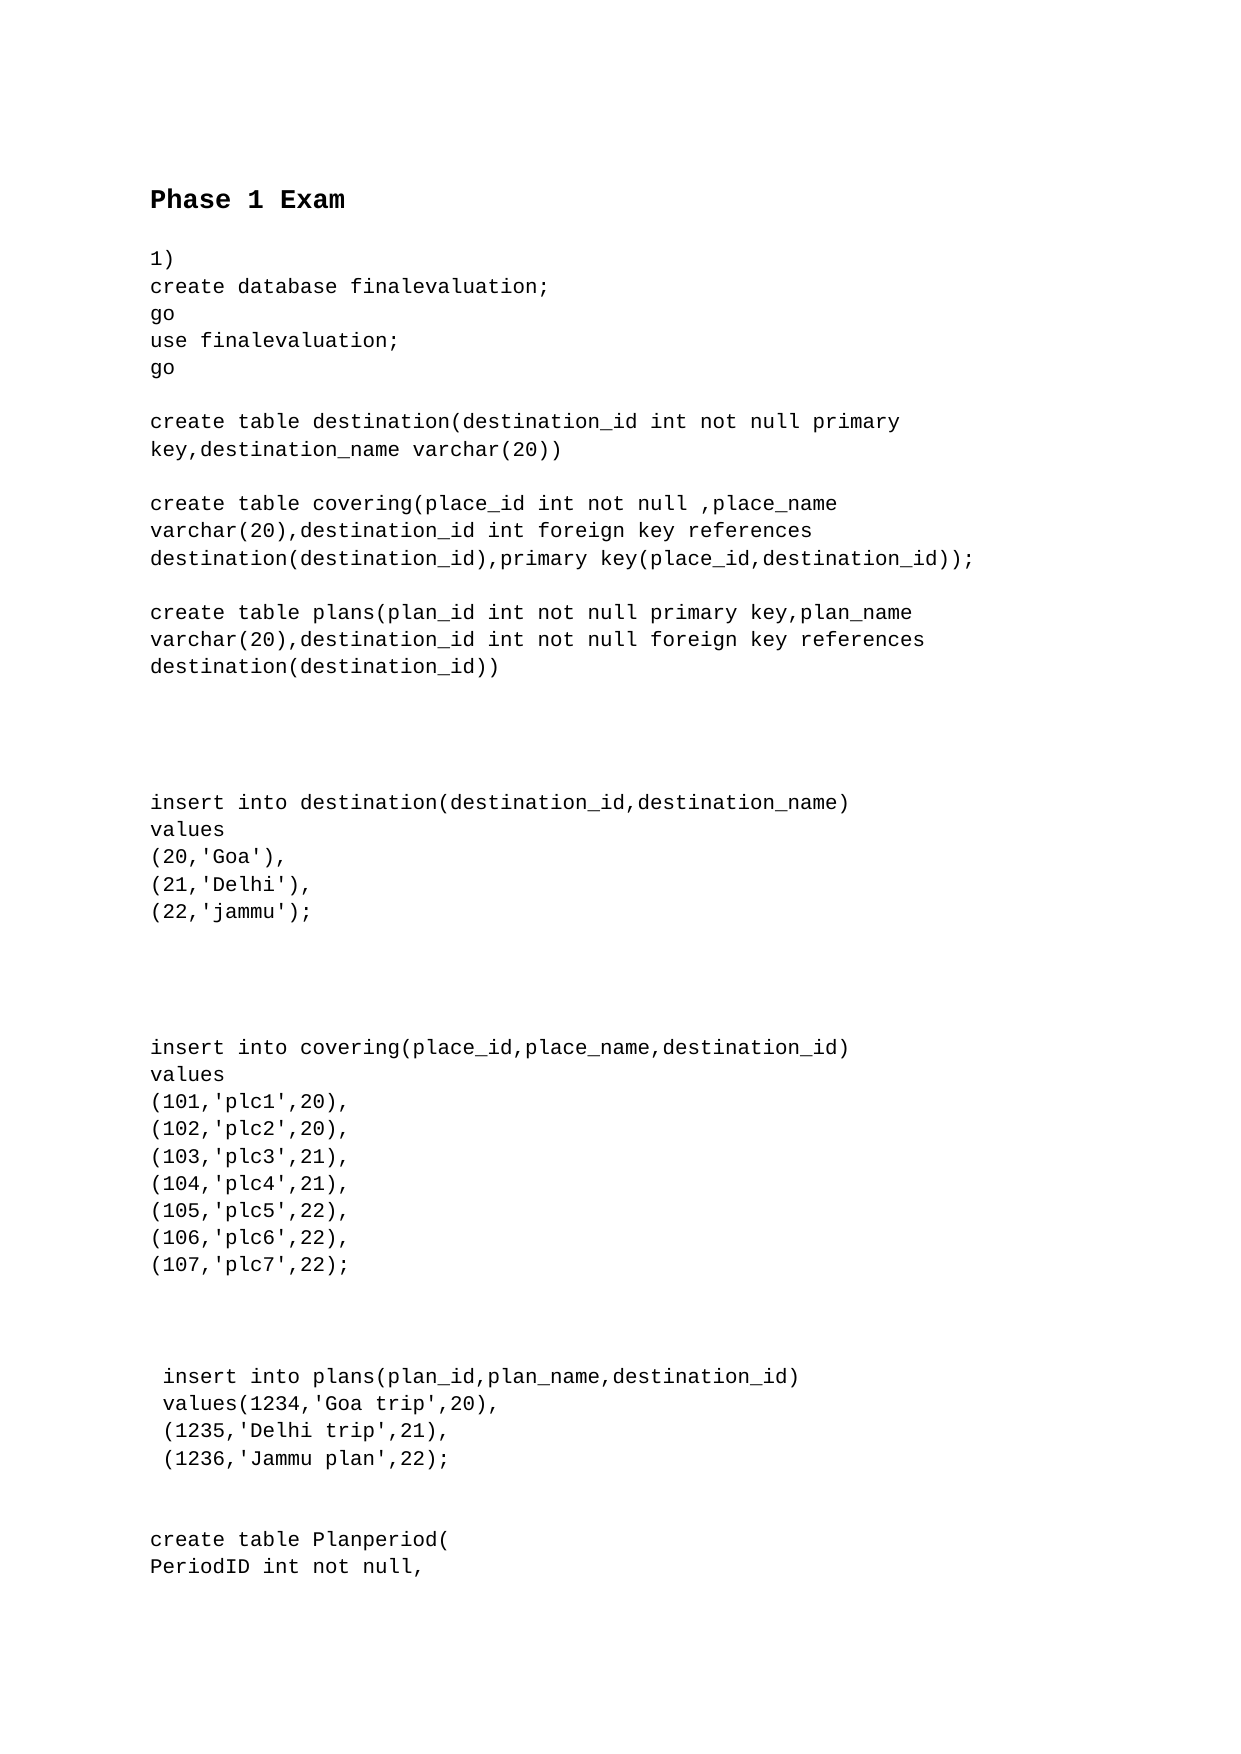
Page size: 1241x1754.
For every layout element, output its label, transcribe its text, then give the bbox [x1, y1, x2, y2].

text go [150, 303, 1090, 326]
text Phase 1 Exam [150, 186, 1090, 217]
text go [150, 357, 1090, 381]
text PeriodID int not null, [150, 1556, 1090, 1580]
text use finalevaluation; [150, 330, 1090, 354]
text insert into covering(place_id,place_name,destination_id) [150, 1037, 1090, 1061]
text insert into plans(plan_id,plan_name,destination_id) [150, 1366, 1090, 1390]
text create table destination(destination_id int not null primary key,destination_name varchar(20)) [150, 412, 1090, 462]
text (103,'plc3',21), [150, 1146, 1090, 1169]
text insert into destination(destination_id,destination_name) [150, 792, 1090, 816]
text (1235,'Delhi trip',21), [150, 1421, 1090, 1444]
text create database finalevaluation; [150, 276, 1090, 299]
text (104,'plc4',21), [150, 1173, 1090, 1196]
text create table plans(plan_id int not null primary key,plan_name varchar(20),destination_id int not null foreign key references destination(destination_id)) [150, 602, 1090, 680]
text (20,'Goa'), [150, 847, 1090, 870]
text (21,'Delhi'), [150, 874, 1090, 897]
text (106,'plc6',22), [150, 1227, 1090, 1251]
text (107,'plc7',22); [150, 1254, 1090, 1278]
text (101,'plc1',20), [150, 1091, 1090, 1115]
text 1) [150, 248, 1090, 272]
text (1236,'Jammu plan',22); [150, 1448, 1090, 1471]
text (102,'plc2',20), [150, 1118, 1090, 1142]
text values [150, 819, 1090, 843]
text create table Planperiod( [150, 1529, 1090, 1553]
text (22,'jammu'); [150, 901, 1090, 924]
text values(1234,'Goa trip',20), [150, 1393, 1090, 1417]
text create table covering(place_id int not null ,place_name varchar(20),destination_id int foreign key references destination(destination_id),primary key(place_id,destination_id)); [150, 493, 1090, 571]
text (105,'plc5',22), [150, 1200, 1090, 1224]
text values [150, 1064, 1090, 1088]
